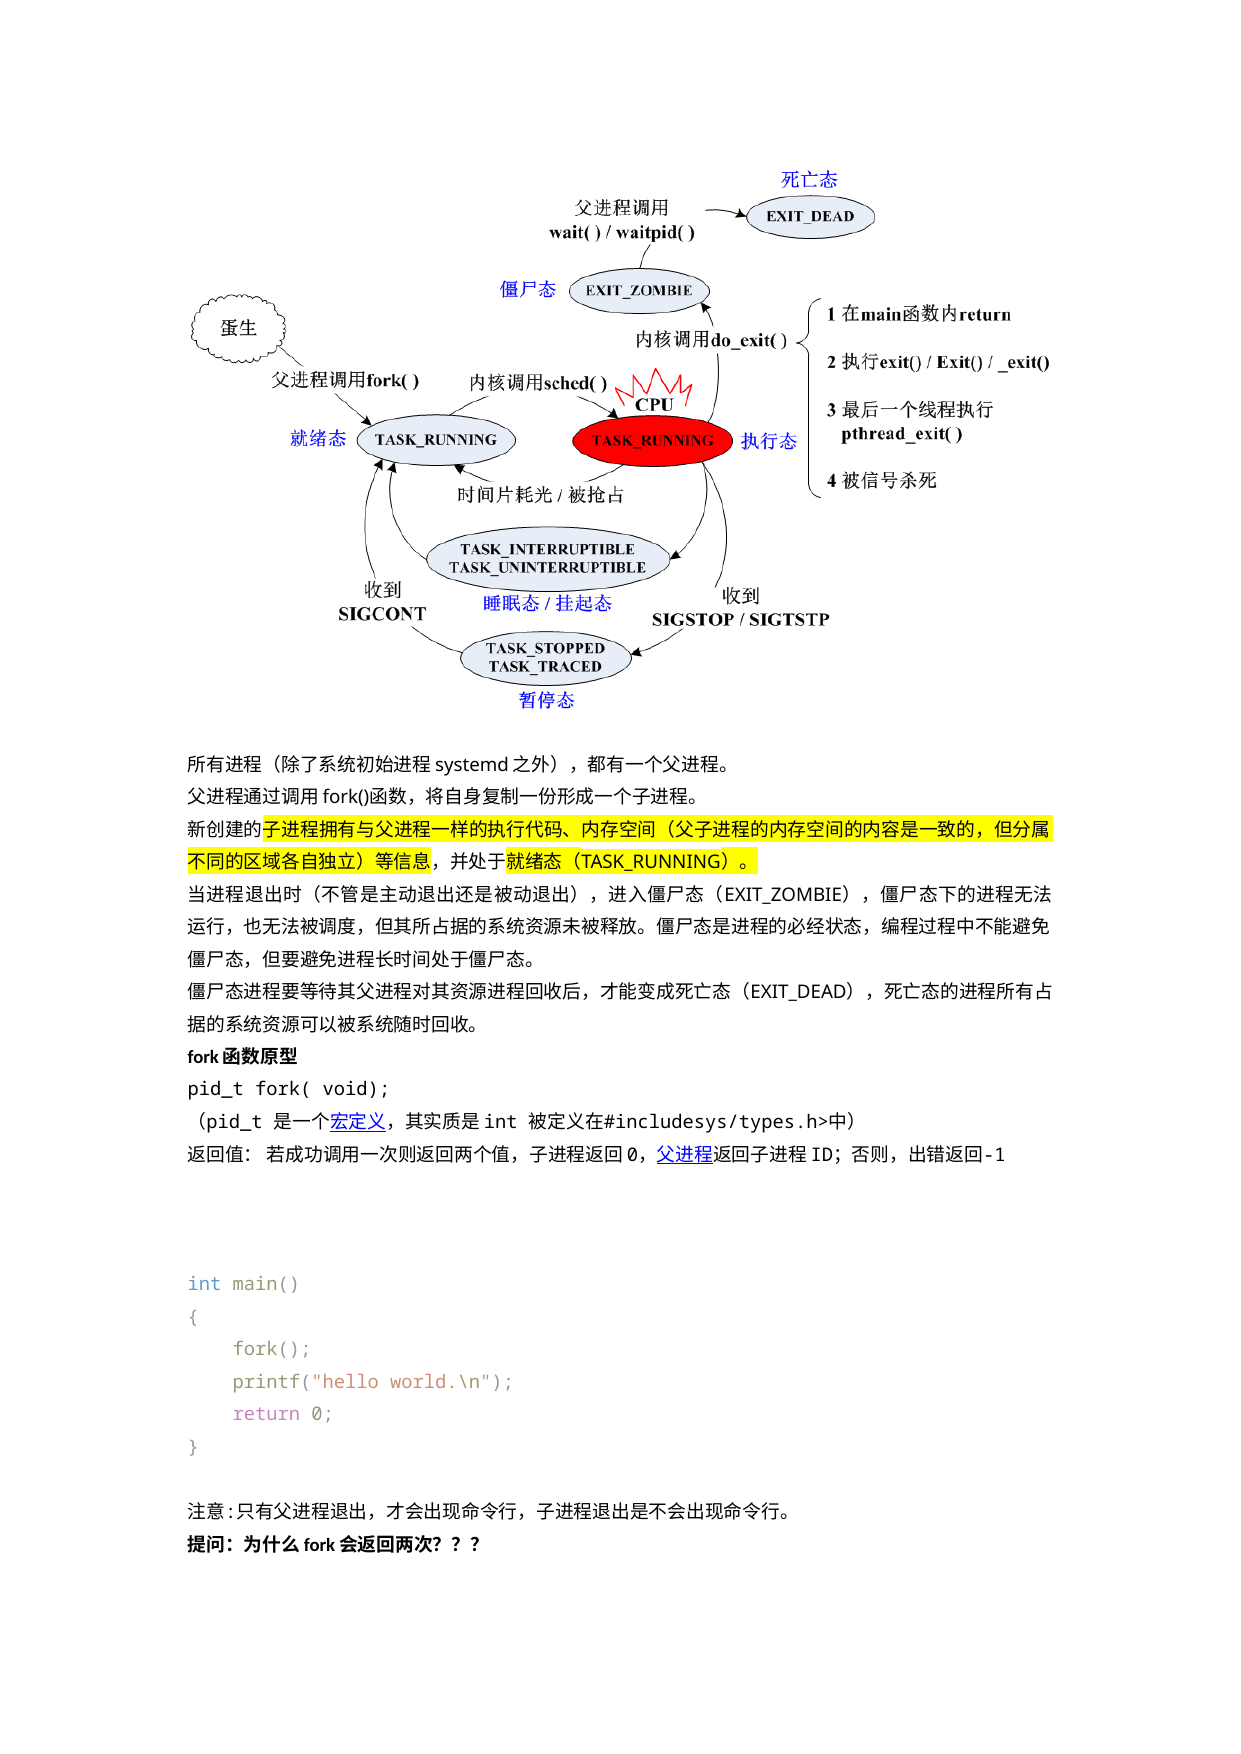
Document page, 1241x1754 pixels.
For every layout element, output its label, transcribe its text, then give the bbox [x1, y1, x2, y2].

text 新创建的子进程拥有与父进程一样的执行代码、内存空间（父子进程的内存空间的内容是一致的，但分属不同的区域各自独立）等信息，并处于就绪态（TASK_RUNNING）。 [187, 812, 1053, 877]
text int main() [187, 1267, 1053, 1299]
text fork函数原型 [187, 1039, 1053, 1072]
text } [187, 1429, 1053, 1462]
text return 0; [187, 1397, 1053, 1429]
text （pid_t 是一个宏定义，其实质是int 被定义在#includesys/types.h>中） [187, 1104, 1053, 1137]
text 提问：为什么fork会返回两次？？？ [187, 1527, 1053, 1559]
text 所有进程（除了系统初始进程systemd之外），都有一个父进程。 [187, 747, 1053, 779]
text fork(); [187, 1332, 1053, 1364]
text { [187, 1299, 1053, 1332]
text 僵尸态进程要等待其父进程对其资源进程回收后，才能变成死亡态（EXIT_DEAD），死亡态的进程所有占据的系统资源可以被系统随时回收。 [187, 974, 1053, 1039]
text printf("hello world.\n"); [187, 1364, 1053, 1397]
text pid_t fork( void); [187, 1072, 1053, 1104]
text 注意:只有父进程退出，才会出现命令行，子进程退出是不会出现命令行。 [187, 1494, 1053, 1527]
text 返回值： 若成功调用一次则返回两个值，子进程返回0，父进程返回子进程ID；否则，出错返回-1 [187, 1137, 1053, 1169]
text 当进程退出时（不管是主动退出还是被动退出），进入僵尸态（EXIT_ZOMBIE），僵尸态下的进程无法运行，也无法被调度，但其所占据的系统资源未被释放。僵尸态是进程的必经状态，编程过程中不能避免僵尸态，但要避免进程长时间处于僵尸态。 [187, 877, 1053, 974]
picture [187, 162, 1053, 713]
text 父进程通过调用fork()函数，将自身复制一份形成一个子进程。 [187, 779, 1053, 812]
